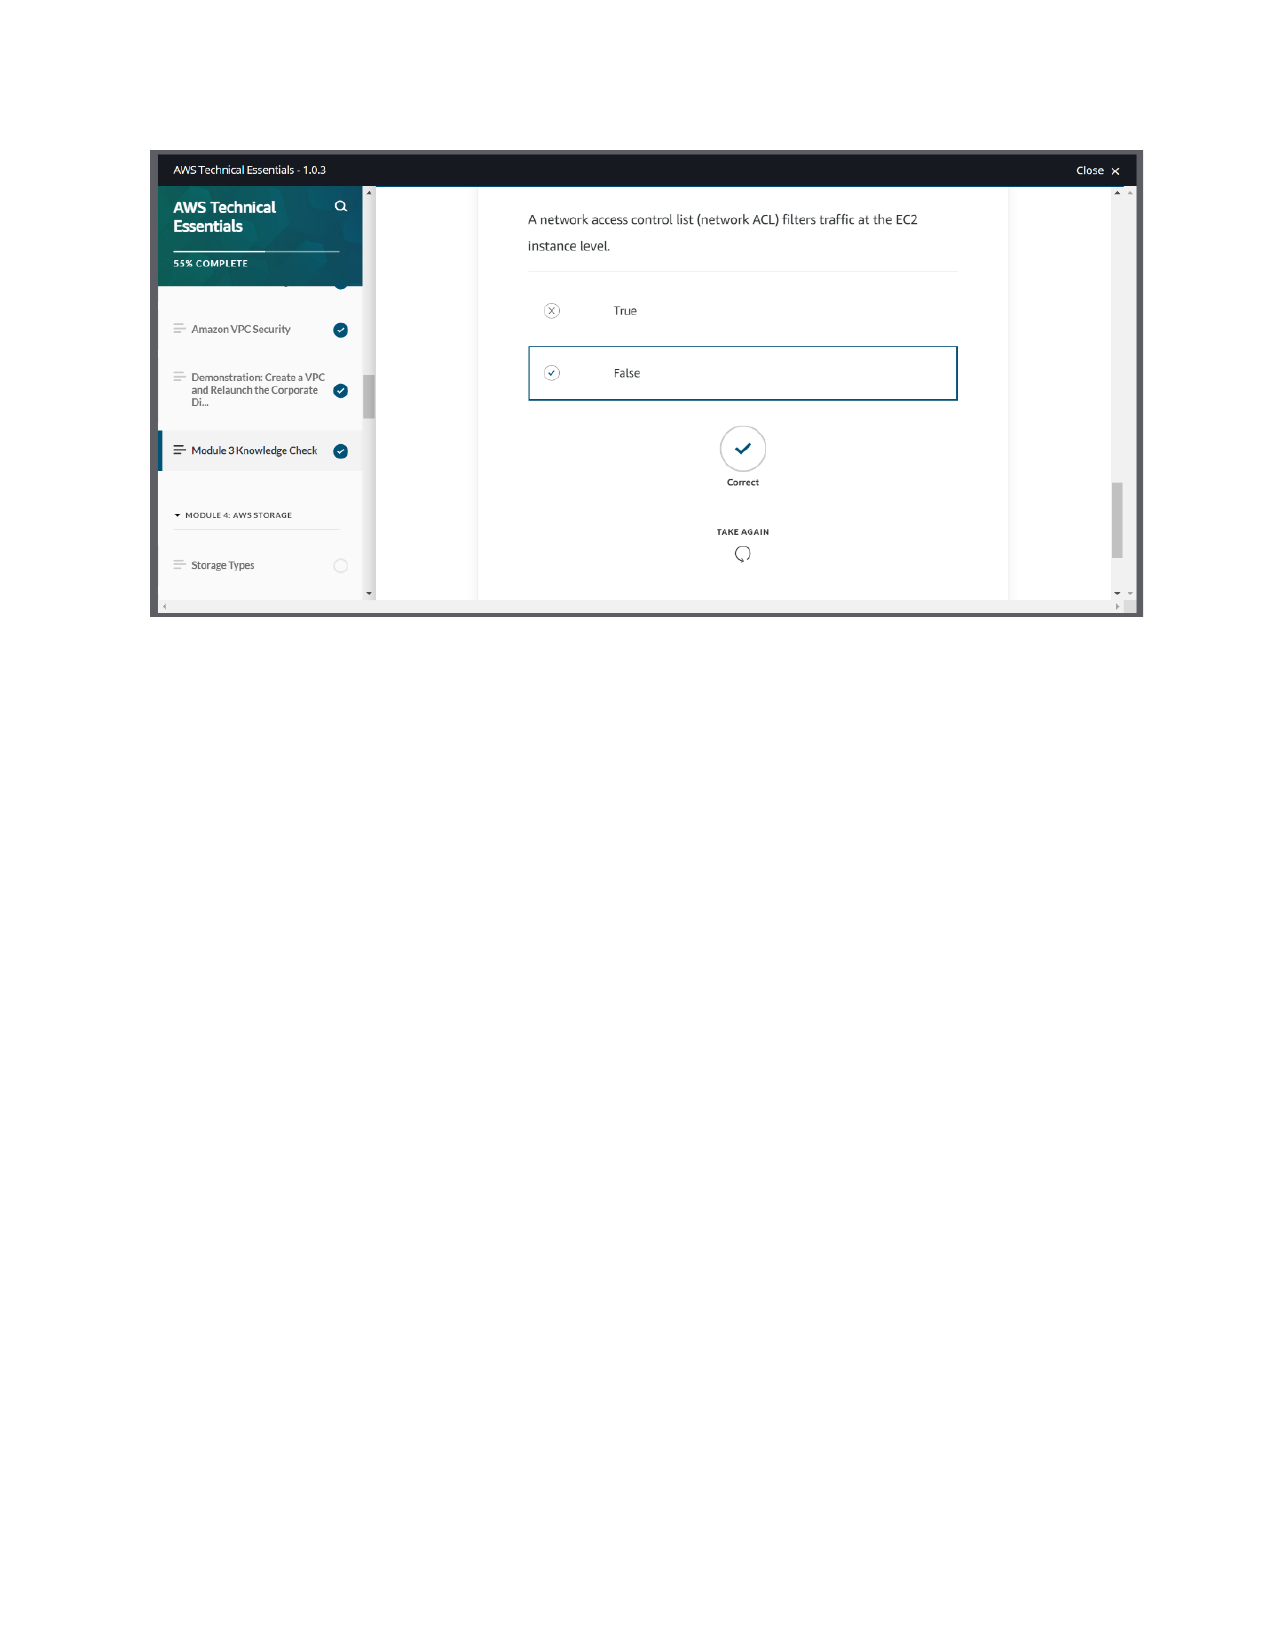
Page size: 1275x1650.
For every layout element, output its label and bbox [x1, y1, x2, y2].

picture [150, 150, 1144, 617]
